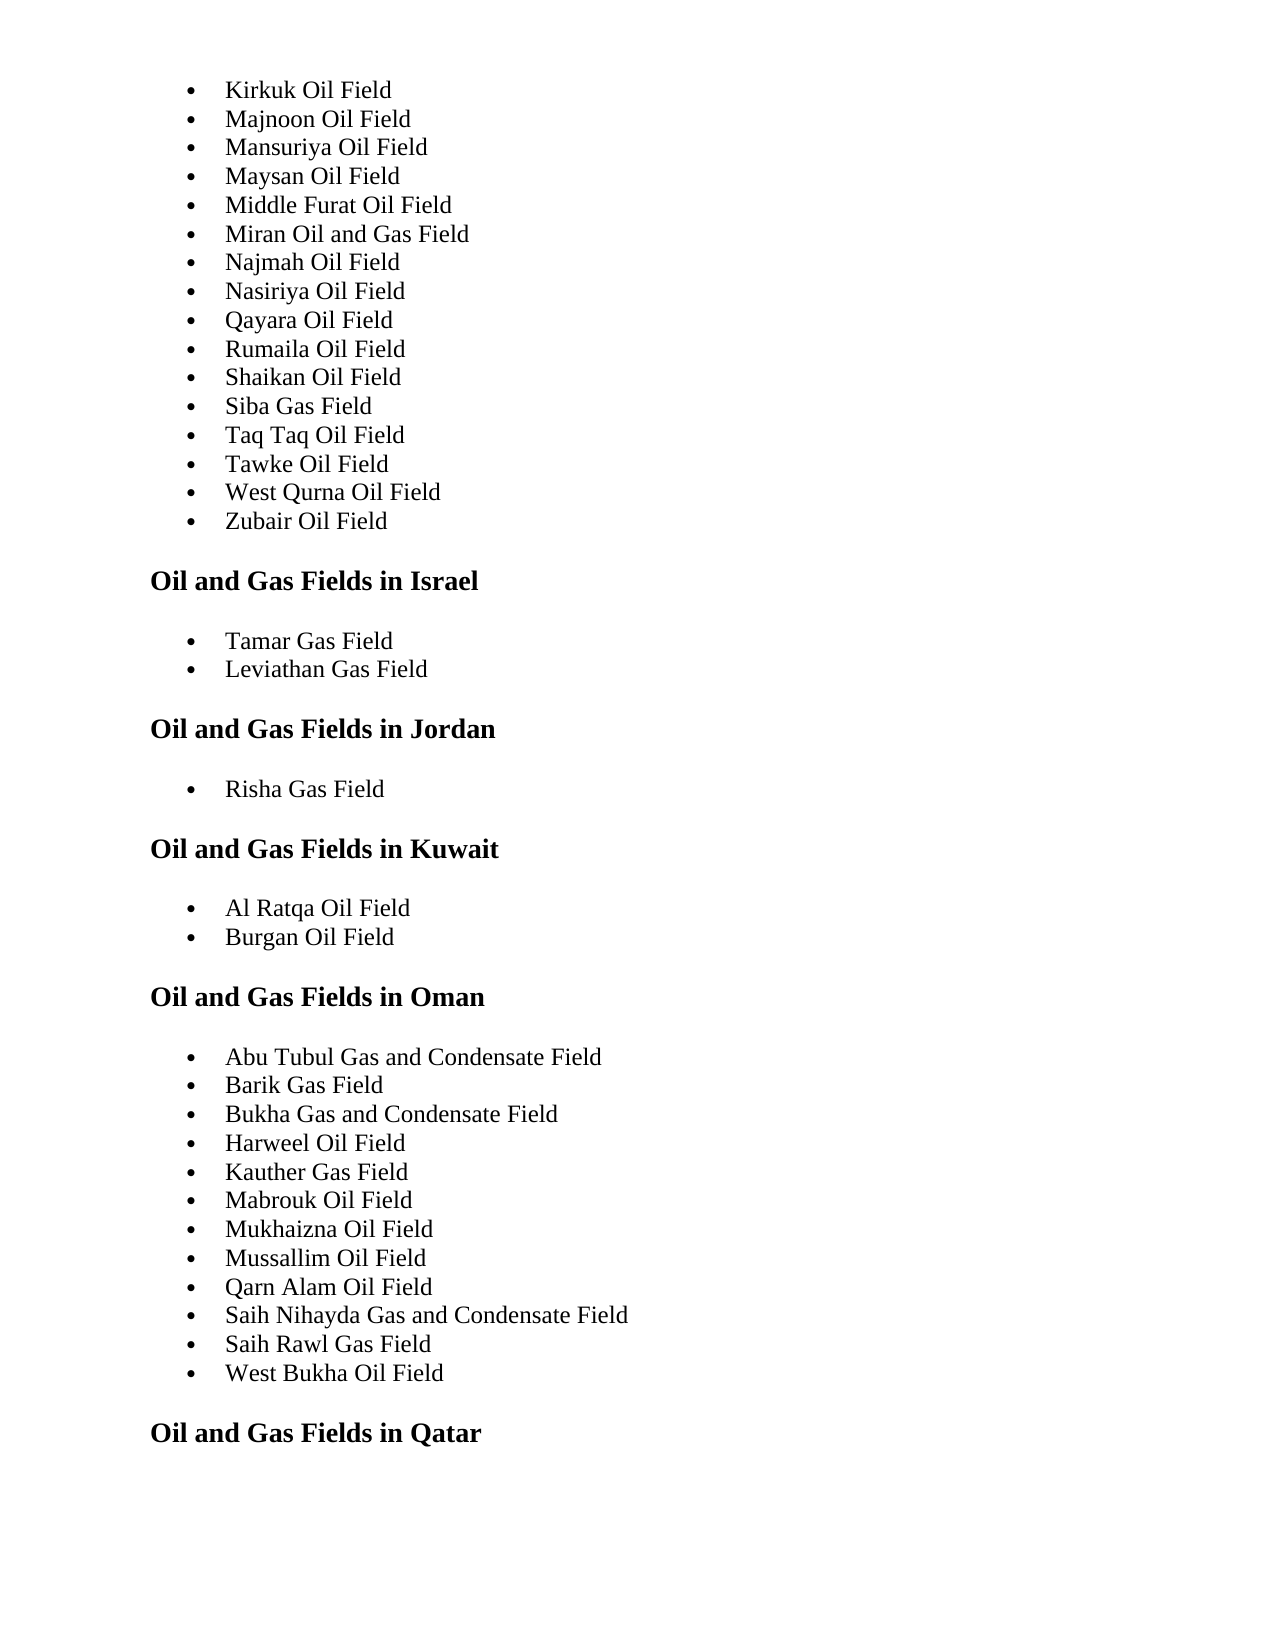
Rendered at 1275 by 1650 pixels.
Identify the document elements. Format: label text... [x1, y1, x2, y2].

list Risha Gas Field [187, 774, 1125, 803]
list Mabrouk Oil Field [187, 1185, 1125, 1214]
list Maysan Oil Field [187, 161, 1125, 190]
list Barik Gas Field [187, 1070, 1125, 1099]
list Mukhaizna Oil Field [187, 1214, 1125, 1243]
list West Qurna Oil Field [187, 477, 1125, 506]
list Nasiriya Oil Field [187, 276, 1125, 305]
list Saih Rawl Gas Field [187, 1329, 1125, 1358]
list Kirkuk Oil Field [187, 75, 1125, 104]
list Najmah Oil Field [187, 247, 1125, 276]
text Oil and Gas Fields in Oman [150, 980, 1125, 1012]
list Siba Gas Field [187, 391, 1125, 420]
list Qayara Oil Field [187, 305, 1125, 334]
list Harweel Oil Field [187, 1128, 1125, 1157]
list Bukha Gas and Condensate Field [187, 1099, 1125, 1128]
list Tawke Oil Field [187, 449, 1125, 477]
text Oil and Gas Fields in Qatar [150, 1416, 1125, 1448]
list West Bukha Oil Field [187, 1358, 1125, 1387]
list Kauther Gas Field [187, 1157, 1125, 1185]
text Oil and Gas Fields in Israel [150, 564, 1125, 597]
list Majnoon Oil Field [187, 104, 1125, 132]
list Zubair Oil Field [187, 506, 1125, 535]
text Oil and Gas Fields in Kuwait [150, 832, 1125, 864]
list Tamar Gas Field [187, 626, 1125, 654]
list Leviathan Gas Field [187, 654, 1125, 683]
list Middle Furat Oil Field [187, 190, 1125, 219]
list Burgan Oil Field [187, 922, 1125, 951]
list Abu Tubul Gas and Condensate Field [187, 1042, 1125, 1070]
text Oil and Gas Fields in Jordan [150, 712, 1125, 745]
list Mussallim Oil Field [187, 1243, 1125, 1272]
list Taq Taq Oil Field [187, 420, 1125, 449]
list Qarn Alam Oil Field [187, 1272, 1125, 1300]
list Mansuriya Oil Field [187, 132, 1125, 161]
list Al Ratqa Oil Field [187, 893, 1125, 922]
list Rumaila Oil Field [187, 334, 1125, 362]
list Shaikan Oil Field [187, 362, 1125, 391]
list Saih Nihayda Gas and Condensate Field [187, 1300, 1125, 1329]
list Miran Oil and Gas Field [187, 219, 1125, 247]
